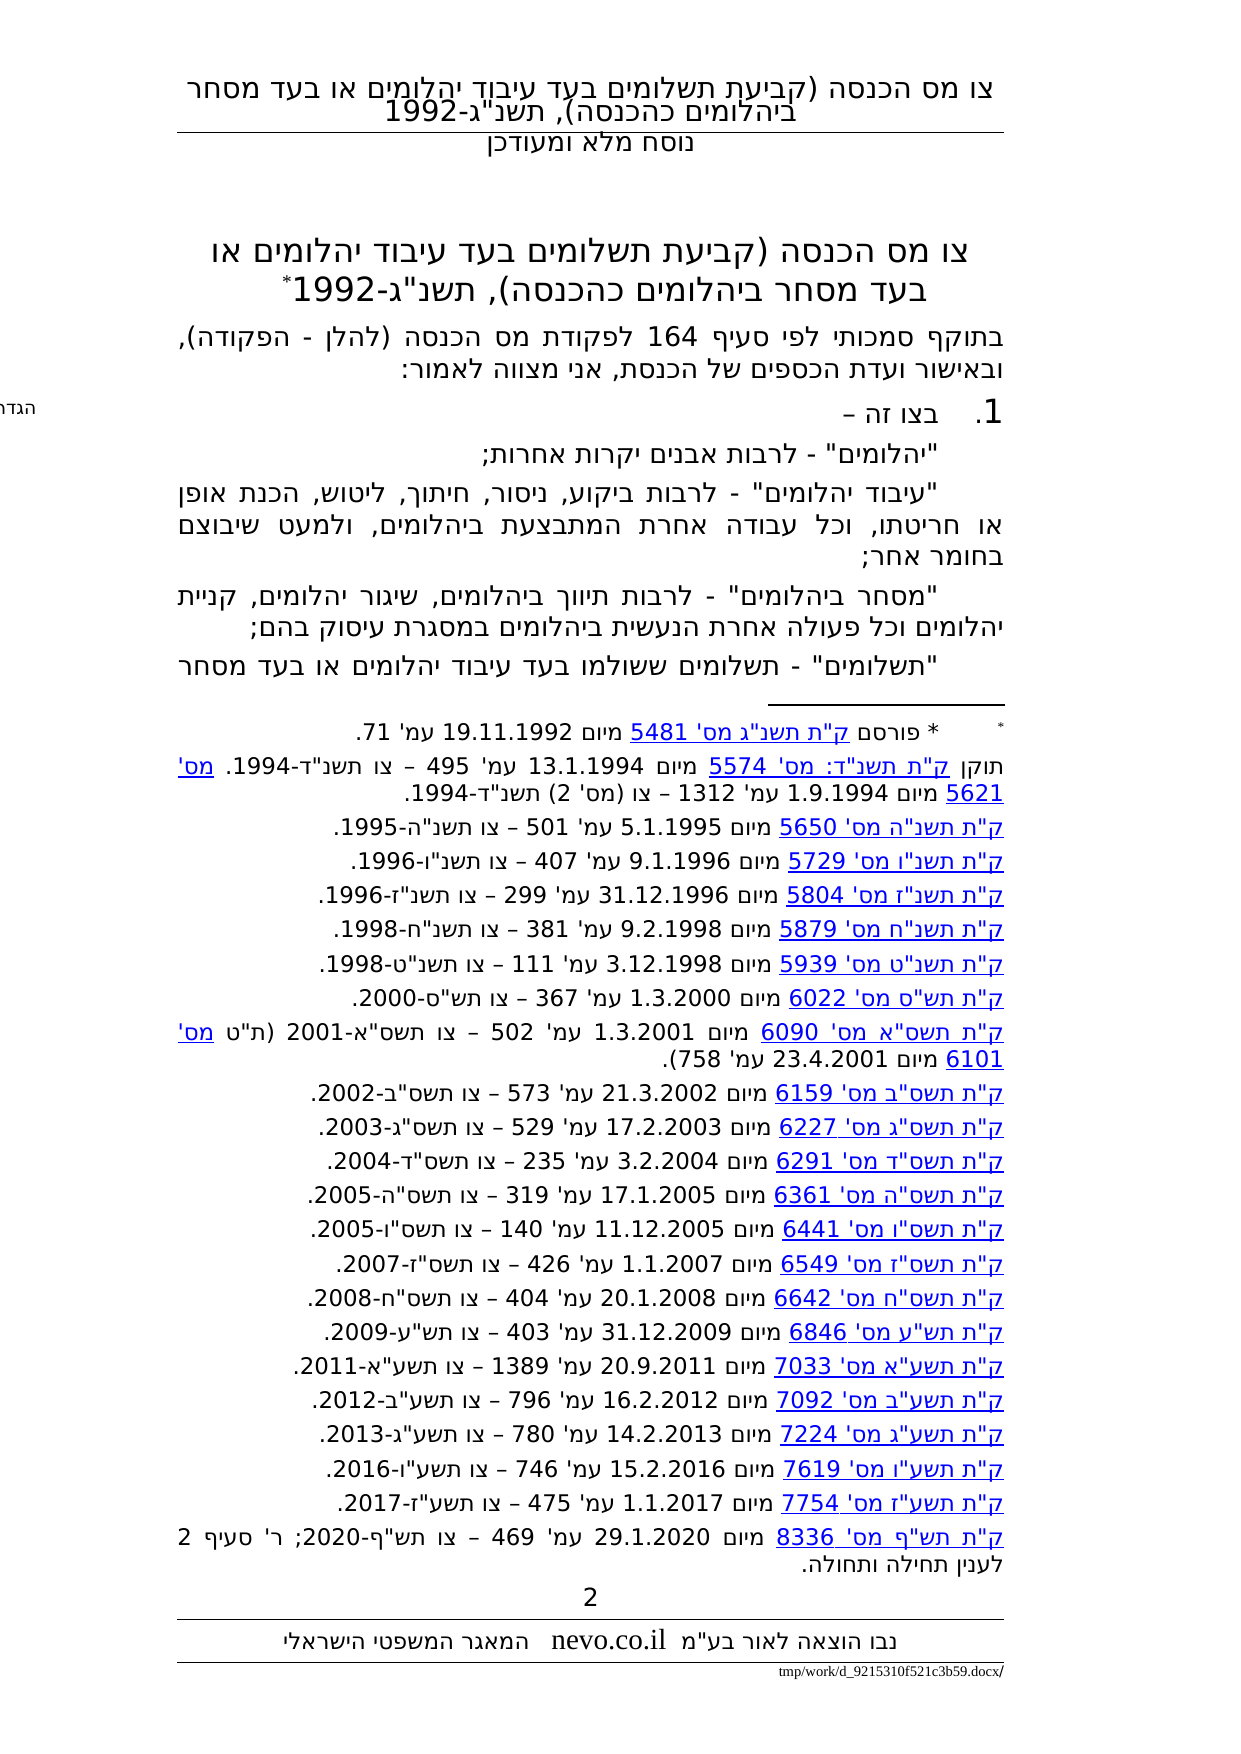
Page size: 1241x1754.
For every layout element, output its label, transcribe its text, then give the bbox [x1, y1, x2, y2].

text "תשלומים" - תשלומים ששולמו בעד עיבוד יהלומים או בעד מסחר ביהלומים, בין במישרין ובין בעקיפין, בין בתשלום חד-פעמי ובין בשיעורים, בין בכסף ובין בשווה כסף, לרבות החזר הוצאות ולרבות מס ערך מוסף לפי חוק מס ערך מוסף, תשל"ו-1975; [177, 650, 1004, 682]
text בתוקף סמכותי לפי סעיף 164 לפקודת מס הכנסה (להלן - הפקודה), ובאישור ועדת הכספים של הכנסת, אני מצווה לאמור: [177, 322, 1004, 385]
text צו מס הכנסה (קביעת תשלומים בעד עיבוד יהלומים או בעד מסחר ביהלומים כהכנסה), תשנ"ג-1992* [177, 231, 1004, 309]
text "עיבוד יהלומים" - לרבות ביקוע, ניסור, חיתוך, ליטוש, הכנת אופן או חריטתו, וכל עבודה אחרת המתבצעת ביהלומים, ולמעט שיבוצם בחומר אחר; [177, 478, 1004, 572]
text 1. בצו זה – [177, 392, 1004, 431]
text "יהלומים" - לרבות אבנים יקרות אחרות; [177, 438, 1004, 470]
text "מסחר ביהלומים" - לרבות תיווך ביהלומים, שיגור יהלומים, קניית יהלומים וכל פעולה אחרת הנעשית ביהלומים במסגרת עיסוק בהם; [177, 580, 1004, 643]
